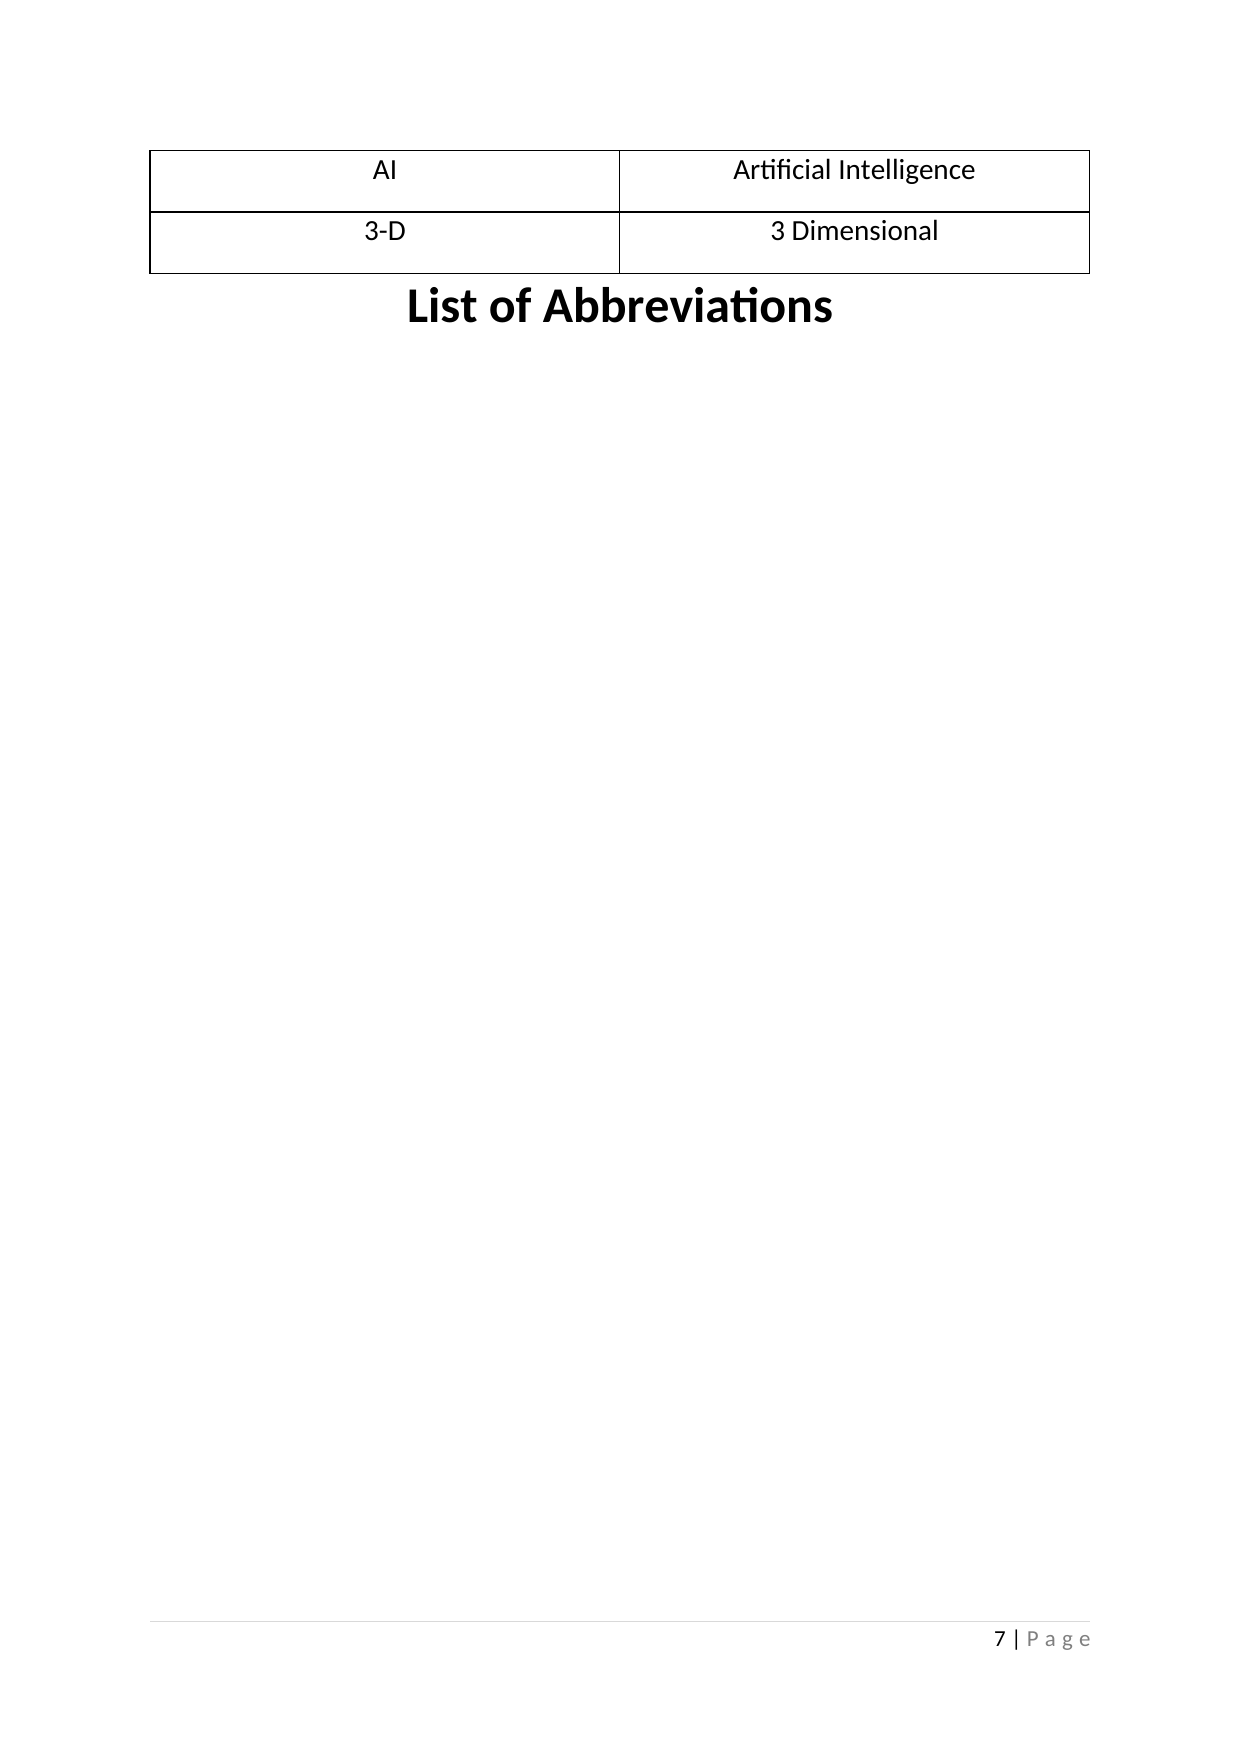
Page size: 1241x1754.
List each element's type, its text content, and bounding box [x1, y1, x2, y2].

table_header Artificial Intelligence [620, 151, 1089, 211]
table_cell 3 Dimensional [620, 213, 1089, 273]
text List of Abbreviations [150, 274, 1090, 335]
table_cell 3-D [151, 213, 619, 273]
table_header AI [151, 151, 619, 211]
